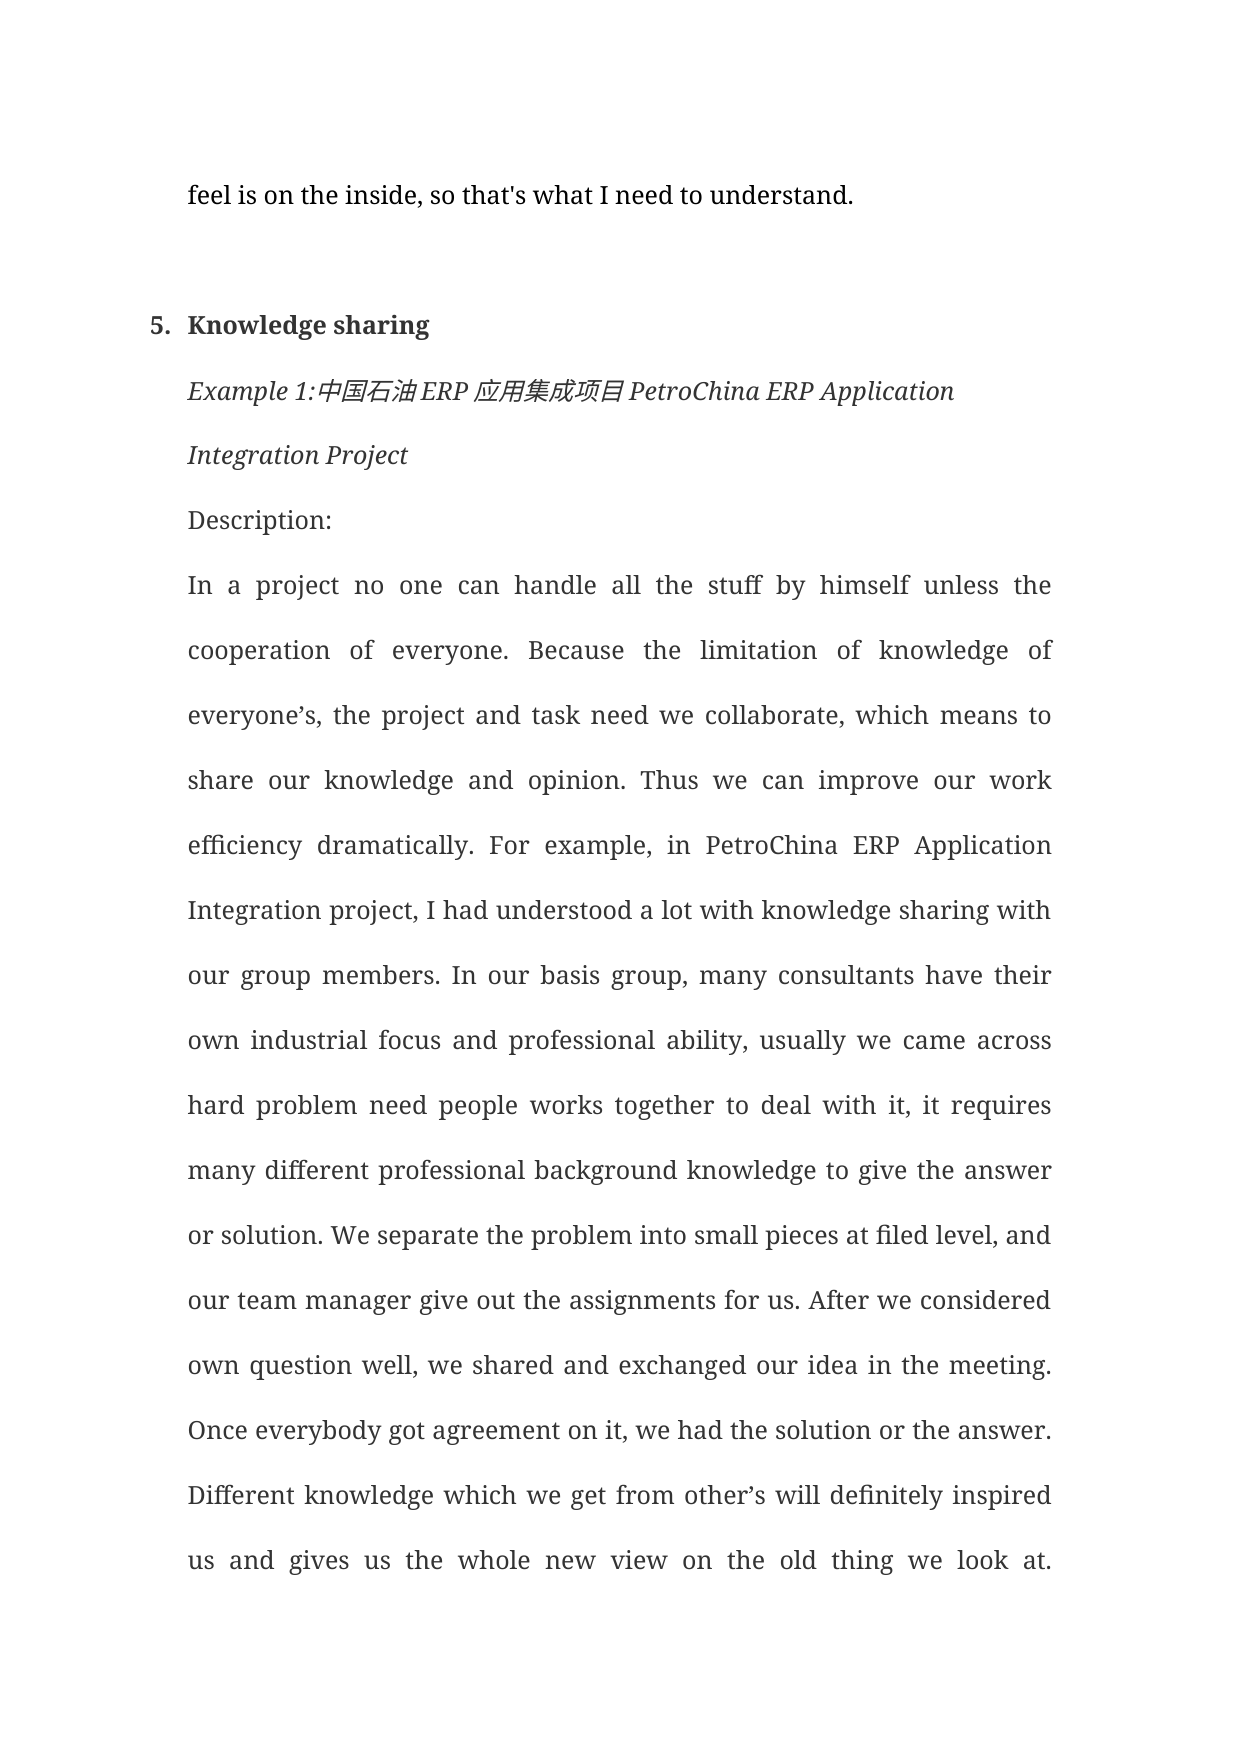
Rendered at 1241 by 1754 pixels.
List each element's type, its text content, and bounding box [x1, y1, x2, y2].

text Description: [187, 487, 1053, 552]
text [187, 552, 1053, 1592]
list Knowledge sharing [150, 292, 1053, 357]
text Example 1:中国石油ERP应用集成项目 PetroChina ERP Application Integration Project [187, 357, 1053, 487]
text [187, 162, 1053, 227]
